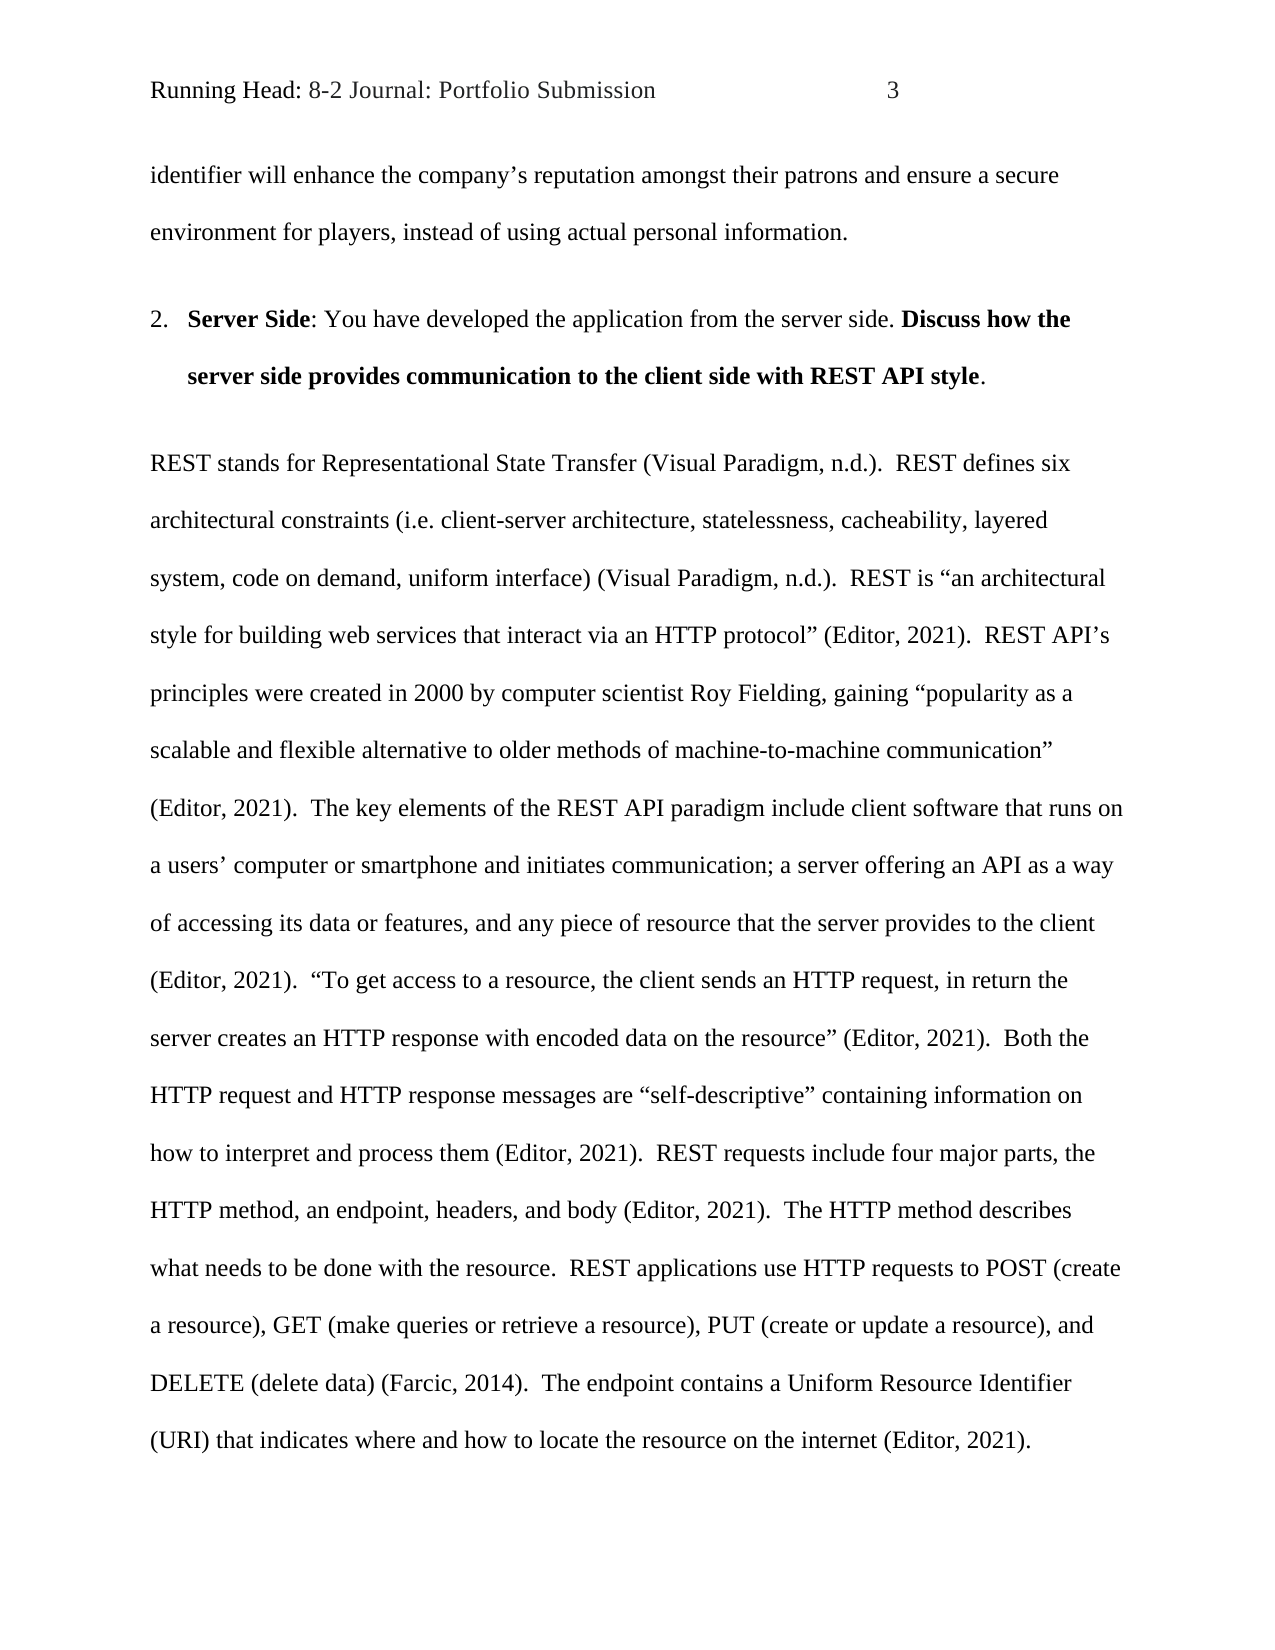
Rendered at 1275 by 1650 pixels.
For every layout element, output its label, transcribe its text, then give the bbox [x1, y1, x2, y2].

list Server Side: You have developed the application from the server side. Discuss how the server side provides communication to the client side with REST API style. [150, 304, 1125, 390]
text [150, 448, 1125, 1454]
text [150, 160, 1125, 246]
